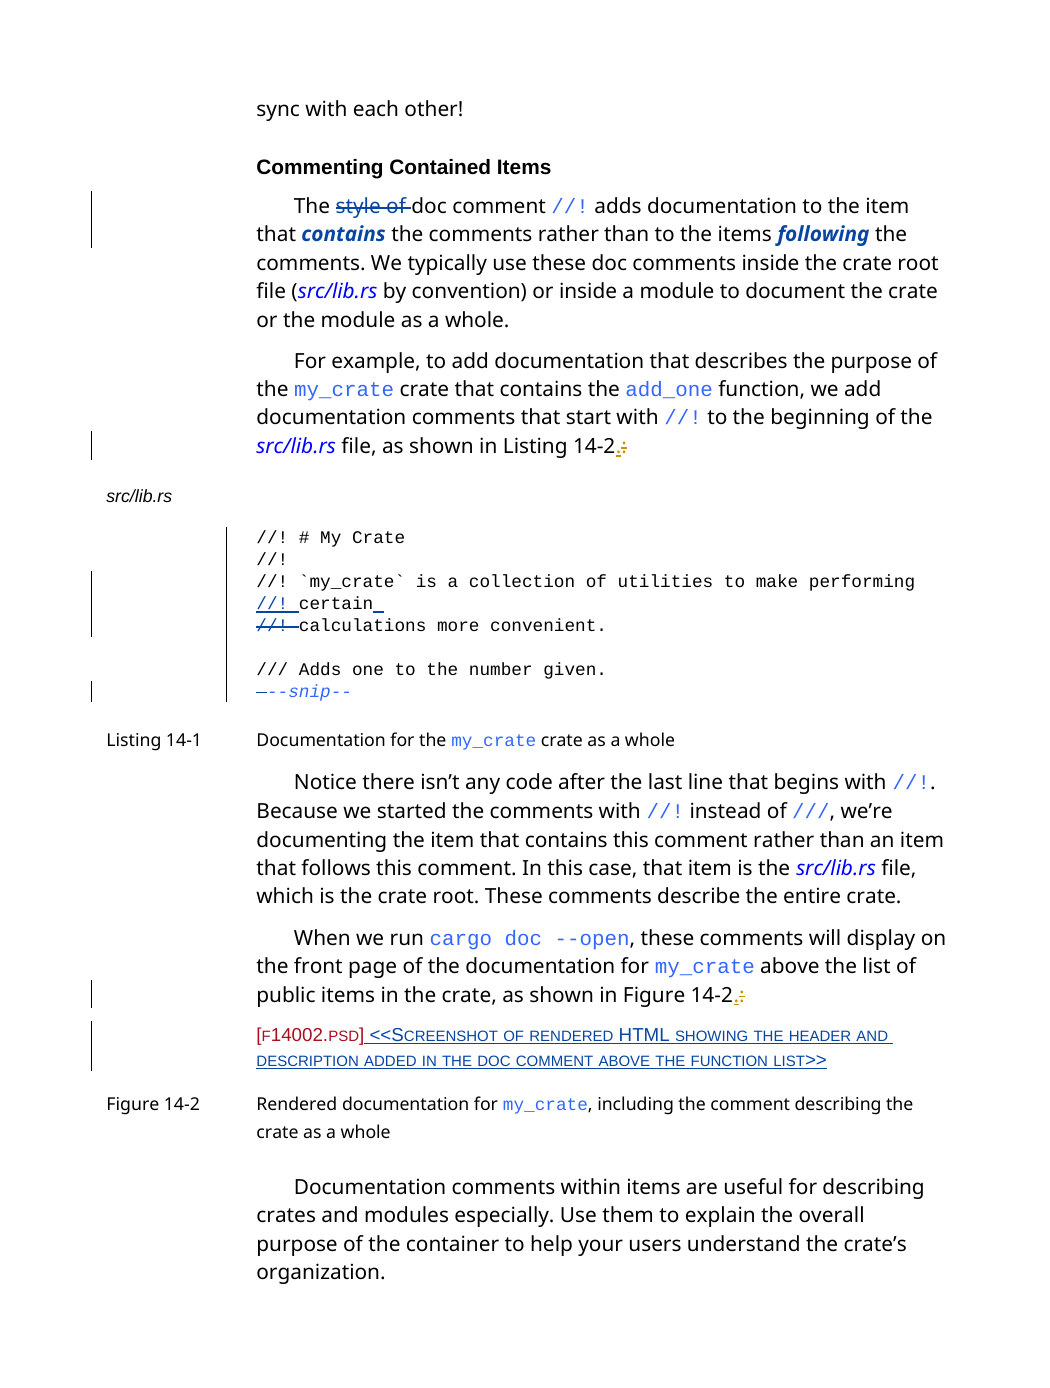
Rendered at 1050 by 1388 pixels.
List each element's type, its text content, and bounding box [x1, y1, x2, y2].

text Rendered documentation for my_crate, including the comment describing the crate as a whole [106, 1091, 950, 1143]
text Documentation comments within items are useful for describing crates and modules especially. Use them to explain the overall purpose of the container to help your users understand the crate’s organization. [256, 1172, 950, 1286]
text calculations more convenient. [227, 615, 950, 637]
text For example, to add documentation that describes the purpose of the my_crate crate that contains the add_one function, we add documentation comments that start with //! to the beginning of the src/lib.rs file, as shown in Listing 14-2 [256, 346, 950, 460]
text Notice there isn’t any code after the last line that begins with //!. Because we started the comments with //! instead of ///, we’re documenting the item that contains this comment rather than an item that follows this comment. In this case, that item is the src/lib.rs file, which is the crate root. These comments describe the entire crate. [256, 768, 950, 910]
text //! `my_crate` is a collection of utilities to make performing [227, 571, 950, 593]
text //! [227, 549, 950, 571]
text //! # My Crate [227, 527, 950, 549]
list Documentation for the my_crate crate as a whole [106, 727, 950, 752]
text --snip-- [227, 681, 950, 702]
text /// Adds one to the number given. [227, 659, 950, 681]
text The doc comment //! adds documentation to the item that contains the comments rather than to the items following the comments. We typically use these doc comments inside the crate root file (src/lib.rs by convention) or inside a module to document the crate or the module as a whole. [256, 191, 950, 333]
text src/lib.rs [106, 485, 950, 507]
text When we run cargo doc --open, these comments will display on the front page of the documentation for my_crate above the list of public items in the crate, as shown in Figure 14-2 [256, 923, 950, 1008]
text [f14002.psd] [256, 1021, 950, 1071]
text Commenting Contained Items [256, 147, 950, 178]
text certain [227, 593, 950, 615]
